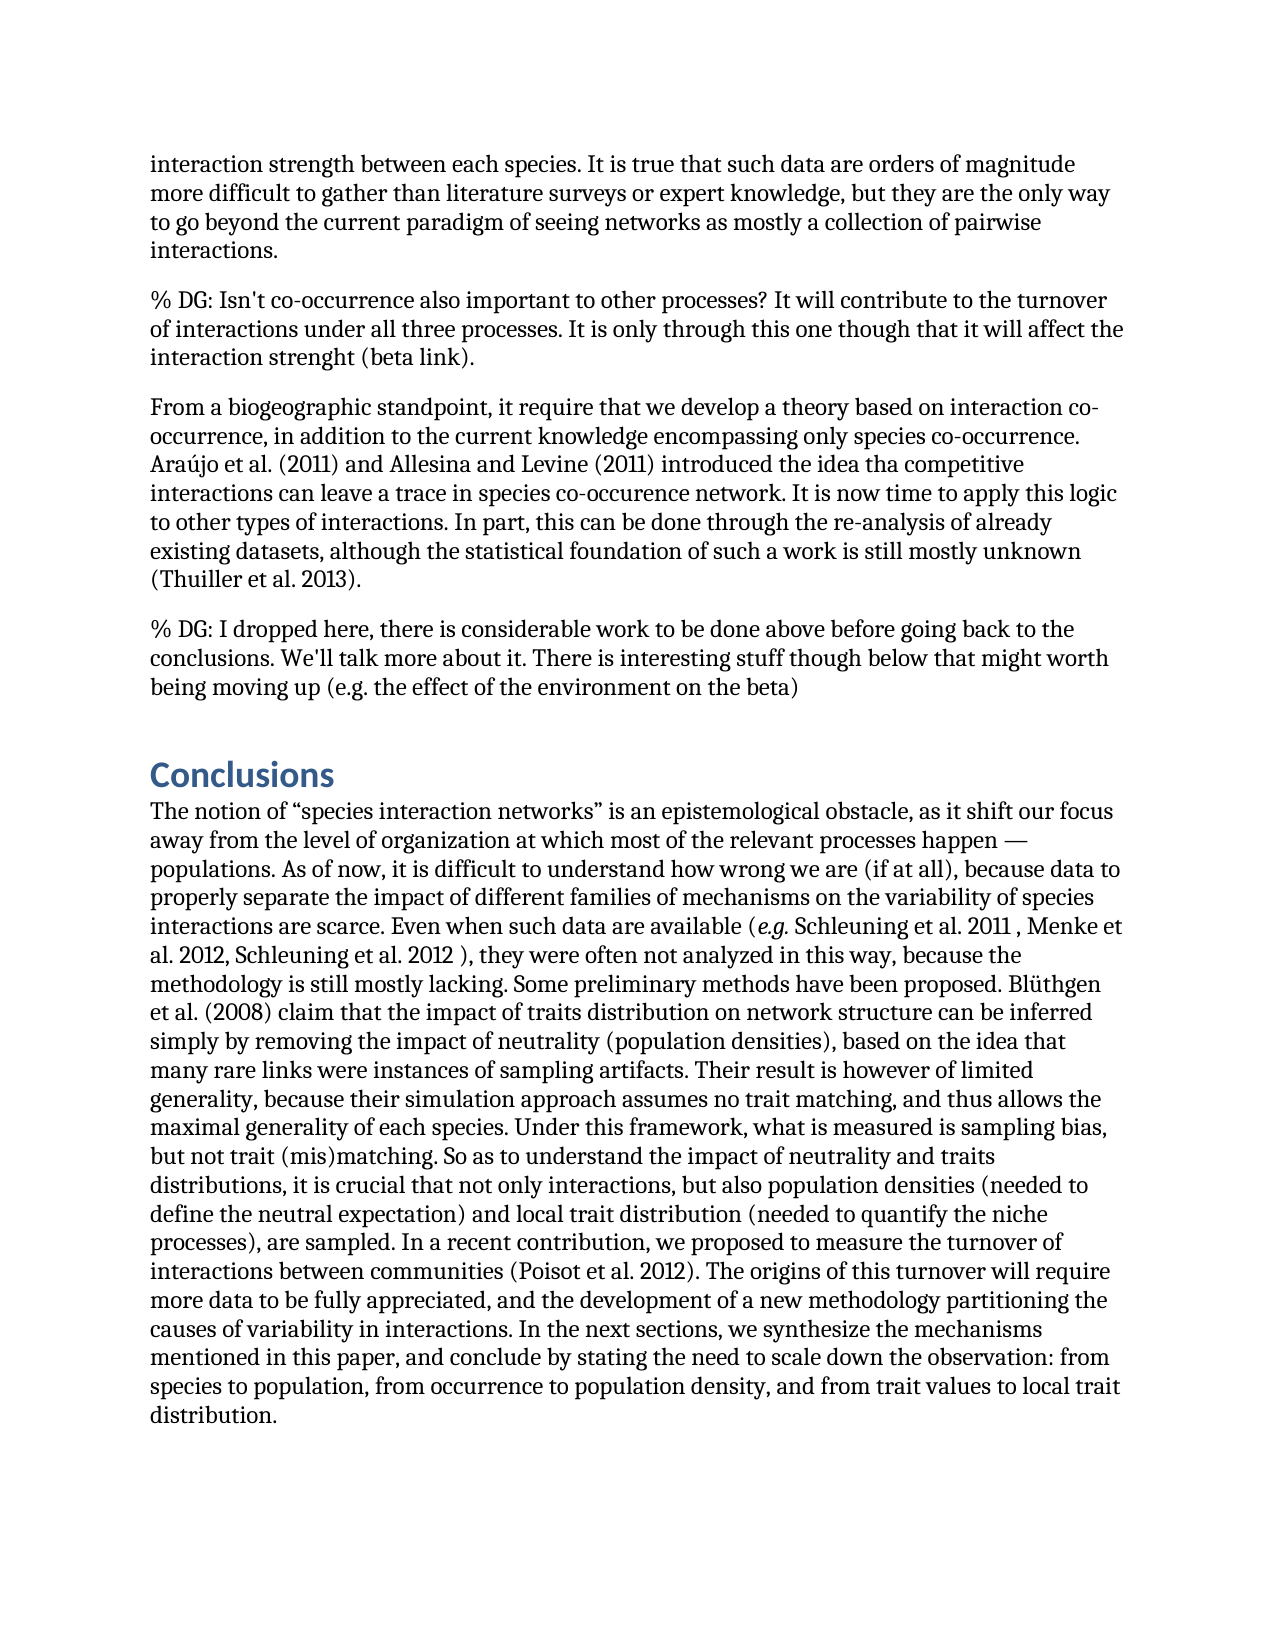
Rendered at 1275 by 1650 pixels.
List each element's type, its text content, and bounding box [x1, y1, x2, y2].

text From a biogeographic standpoint, it require that we develop a theory based on interaction co-occurrence, in addition to the current knowledge encompassing only species co-occurrence. Araújo et al. (2011) and Allesina and Levine (2011) introduced the idea tha competitive interactions can leave a trace in species co-occurence network. It is now time to apply this logic to other types of interactions. In part, this can be done through the re-analysis of already existing datasets, although the statistical foundation of such a work is still mostly unknown (Thuiller et al. 2013). [150, 393, 1125, 594]
text % DG: I dropped here, there is considerable work to be done above before going back to the conclusions. We'll talk more about it. There is interesting stuff though below that might worth being moving up (e.g. the effect of the environment on the beta) [150, 615, 1125, 701]
text The notion of “species interaction networks” is an epistemological obstacle, as it shift our focus away from the level of organization at which most of the relevant processes happen — populations. As of now, it is difficult to understand how wrong we are (if at all), because data to properly separate the impact of different families of mechanisms on the variability of species interactions are scarce. Even when such data are available (e.g. Schleuning et al. 2011 , Menke et al. 2012, Schleuning et al. 2012 ), they were often not analyzed in this way, because the methodology is still mostly lacking. Some preliminary methods have been proposed. Blüthgen et al. (2008) claim that the impact of traits distribution on network structure can be inferred simply by removing the impact of neutrality (population densities), based on the idea that many rare links were instances of sampling artifacts. Their result is however of limited generality, because their simulation approach assumes no trait matching, and thus allows the maximal generality of each species. Under this framework, what is measured is sampling bias, but not trait (mis)matching. So as to understand the impact of neutrality and traits distributions, it is crucial that not only interactions, but also population densities (needed to define the neutral expectation) and local trait distribution (needed to quantify the niche processes), are sampled. In a recent contribution, we proposed to measure the turnover of interactions between communities (Poisot et al. 2012). The origins of this turnover will require more data to be fully appreciated, and the development of a new methodology partitioning the causes of variability in interactions. In the next sections, we synthesize the mechanisms mentioned in this paper, and conclude by stating the need to scale down the observation: from species to population, from occurrence to population density, and from trait values to local trait distribution. [150, 797, 1125, 1429]
text % DG: Isn't co-occurrence also important to other processes? It will contribute to the turnover of interactions under all three processes. It is only through this one though that it will affect the interaction strenght (beta link). [150, 286, 1125, 372]
subtitle Conclusions [150, 751, 1125, 797]
